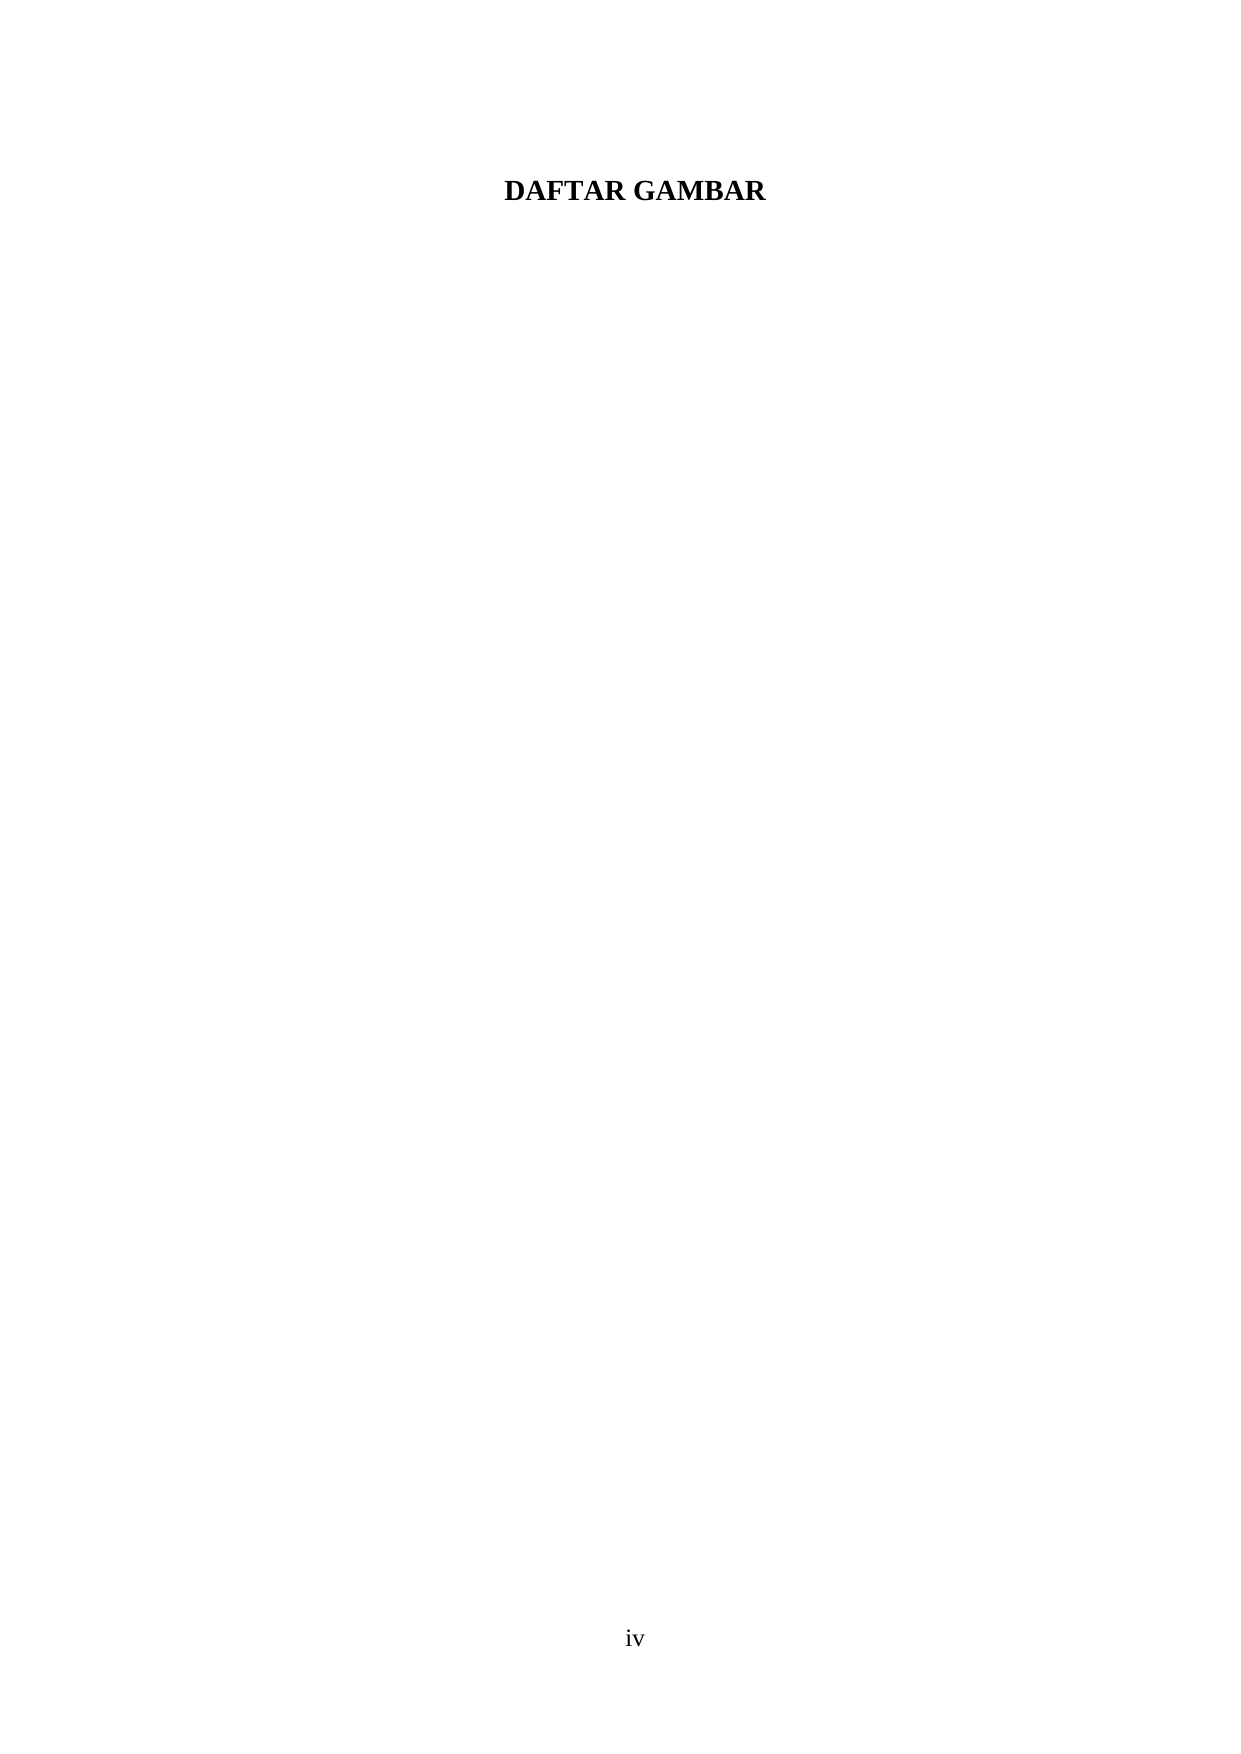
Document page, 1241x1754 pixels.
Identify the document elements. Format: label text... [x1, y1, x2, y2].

subtitle DAFTAR GAMBAR [177, 173, 1092, 206]
